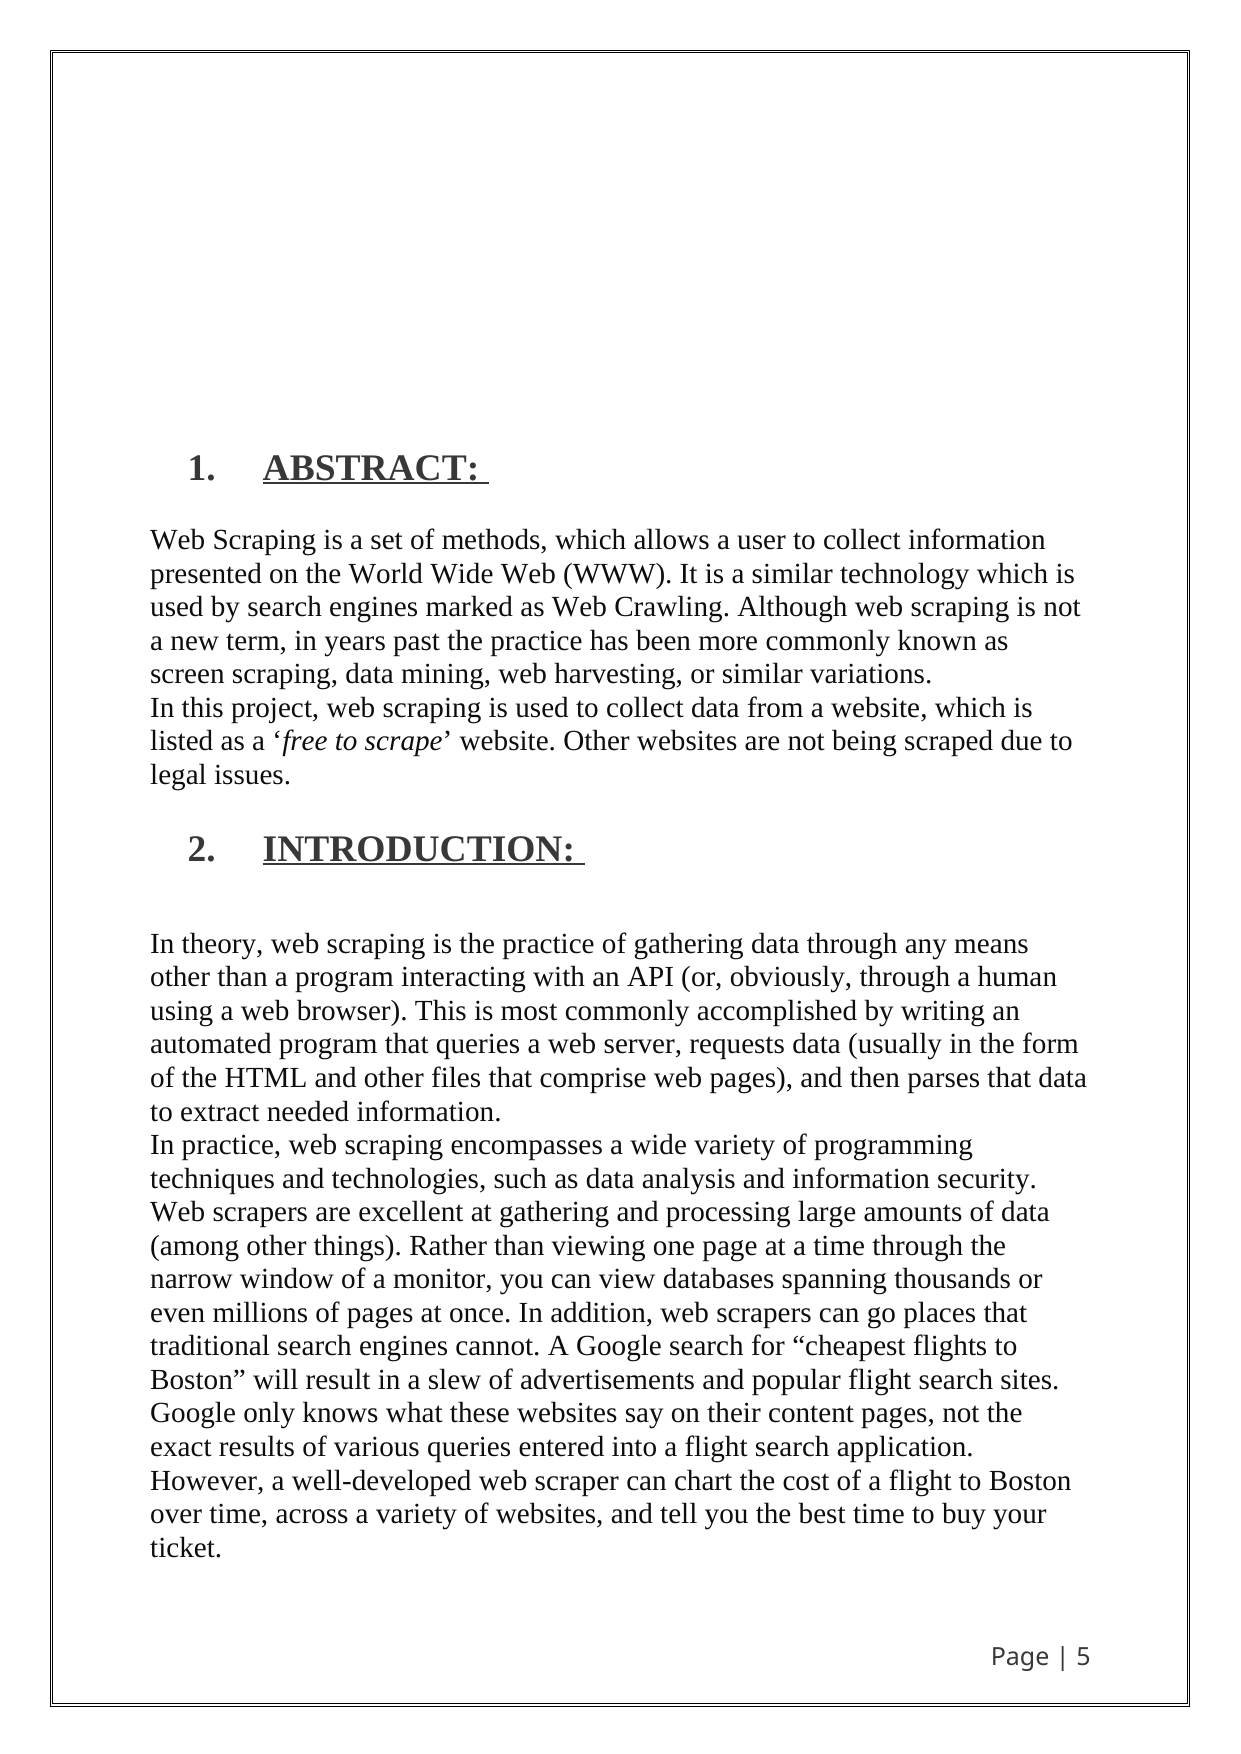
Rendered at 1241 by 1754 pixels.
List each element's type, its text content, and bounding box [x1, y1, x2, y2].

text In practice, web scraping encompasses a wide variety of programming techniques and technologies, such as data analysis and information security. Web scrapers are excellent at gathering and processing large amounts of data (among other things). Rather than viewing one page at a time through the narrow window of a monitor, you can view databases spanning thousands or even millions of pages at once. In addition, web scrapers can go places that traditional search engines cannot. A Google search for “cheapest flights to Boston” will result in a slew of advertisements and popular flight search sites. Google only knows what these websites say on their content pages, not the exact results of various queries entered into a flight search application. However, a well-developed web scraper can chart the cost of a flight to Boston over time, across a variety of websites, and tell you the best time to buy your ticket. [150, 1127, 1090, 1563]
text Web Scraping is a set of methods, which allows a user to collect information presented on the World Wide Web (WWW). It is a similar technology which is used by search engines marked as Web Crawling. Although web scraping is not a new term, in years past the practice has been more commonly known as screen scraping, data mining, web harvesting, or similar variations. [150, 522, 1090, 690]
list INTRODUCTION: [187, 826, 1090, 869]
text In theory, web scraping is the practice of gathering data through any means other than a program interacting with an API (or, obviously, through a human using a web browser). This is most commonly accomplished by writing an automated program that queries a web server, requests data (usually in the form of the HTML and other files that comprise web pages), and then parses that data to extract needed information. [150, 926, 1090, 1127]
text In this project, web scraping is used to collect data from a website, which is listed as a ‘free to scrape’ website. Other websites are not being scraped due to legal issues. [150, 690, 1090, 791]
list ABSTRACT: [187, 445, 1090, 488]
